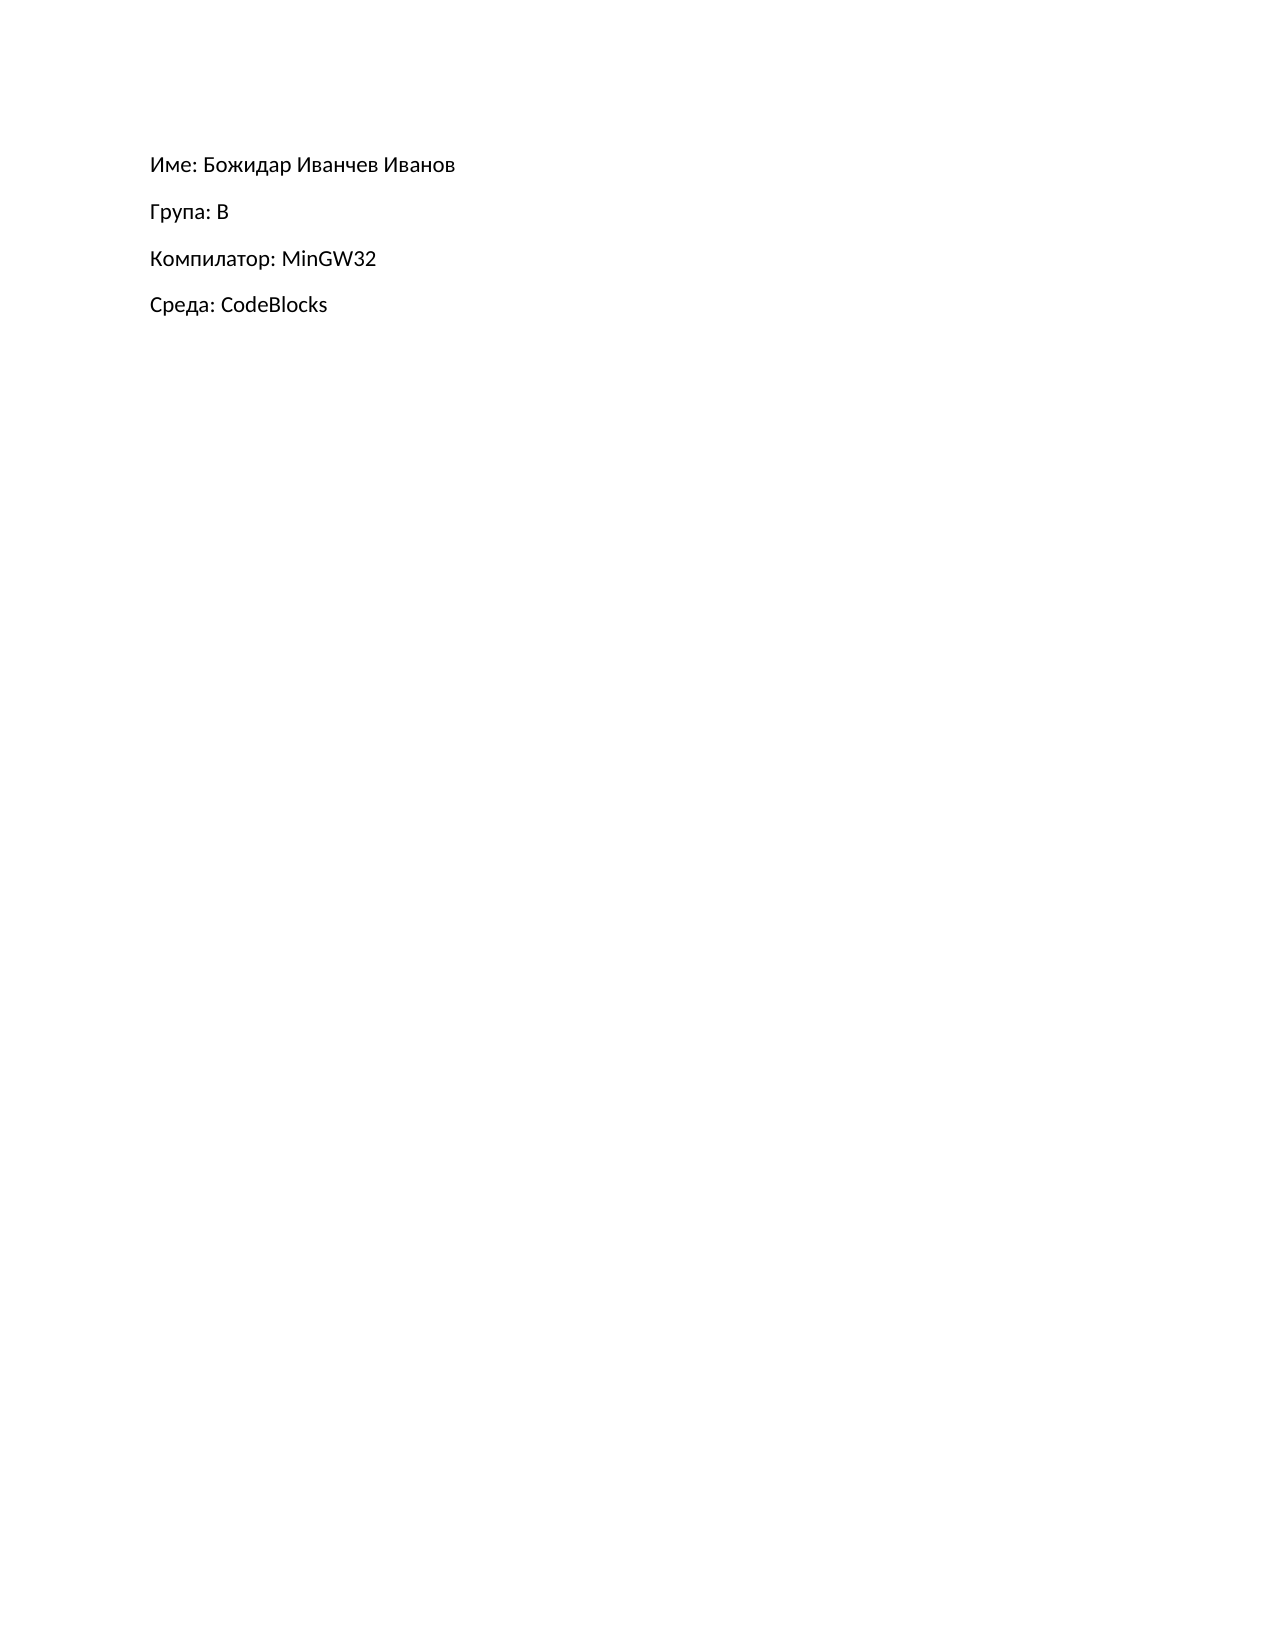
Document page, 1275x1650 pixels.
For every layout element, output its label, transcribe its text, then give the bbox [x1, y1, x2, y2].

text Компилатор: MinGW32 [150, 244, 1125, 272]
text Група: B [150, 197, 1125, 225]
text Име: Божидар Иванчев Иванов [150, 150, 1125, 178]
text Среда: CodeBlocks [150, 291, 1125, 319]
